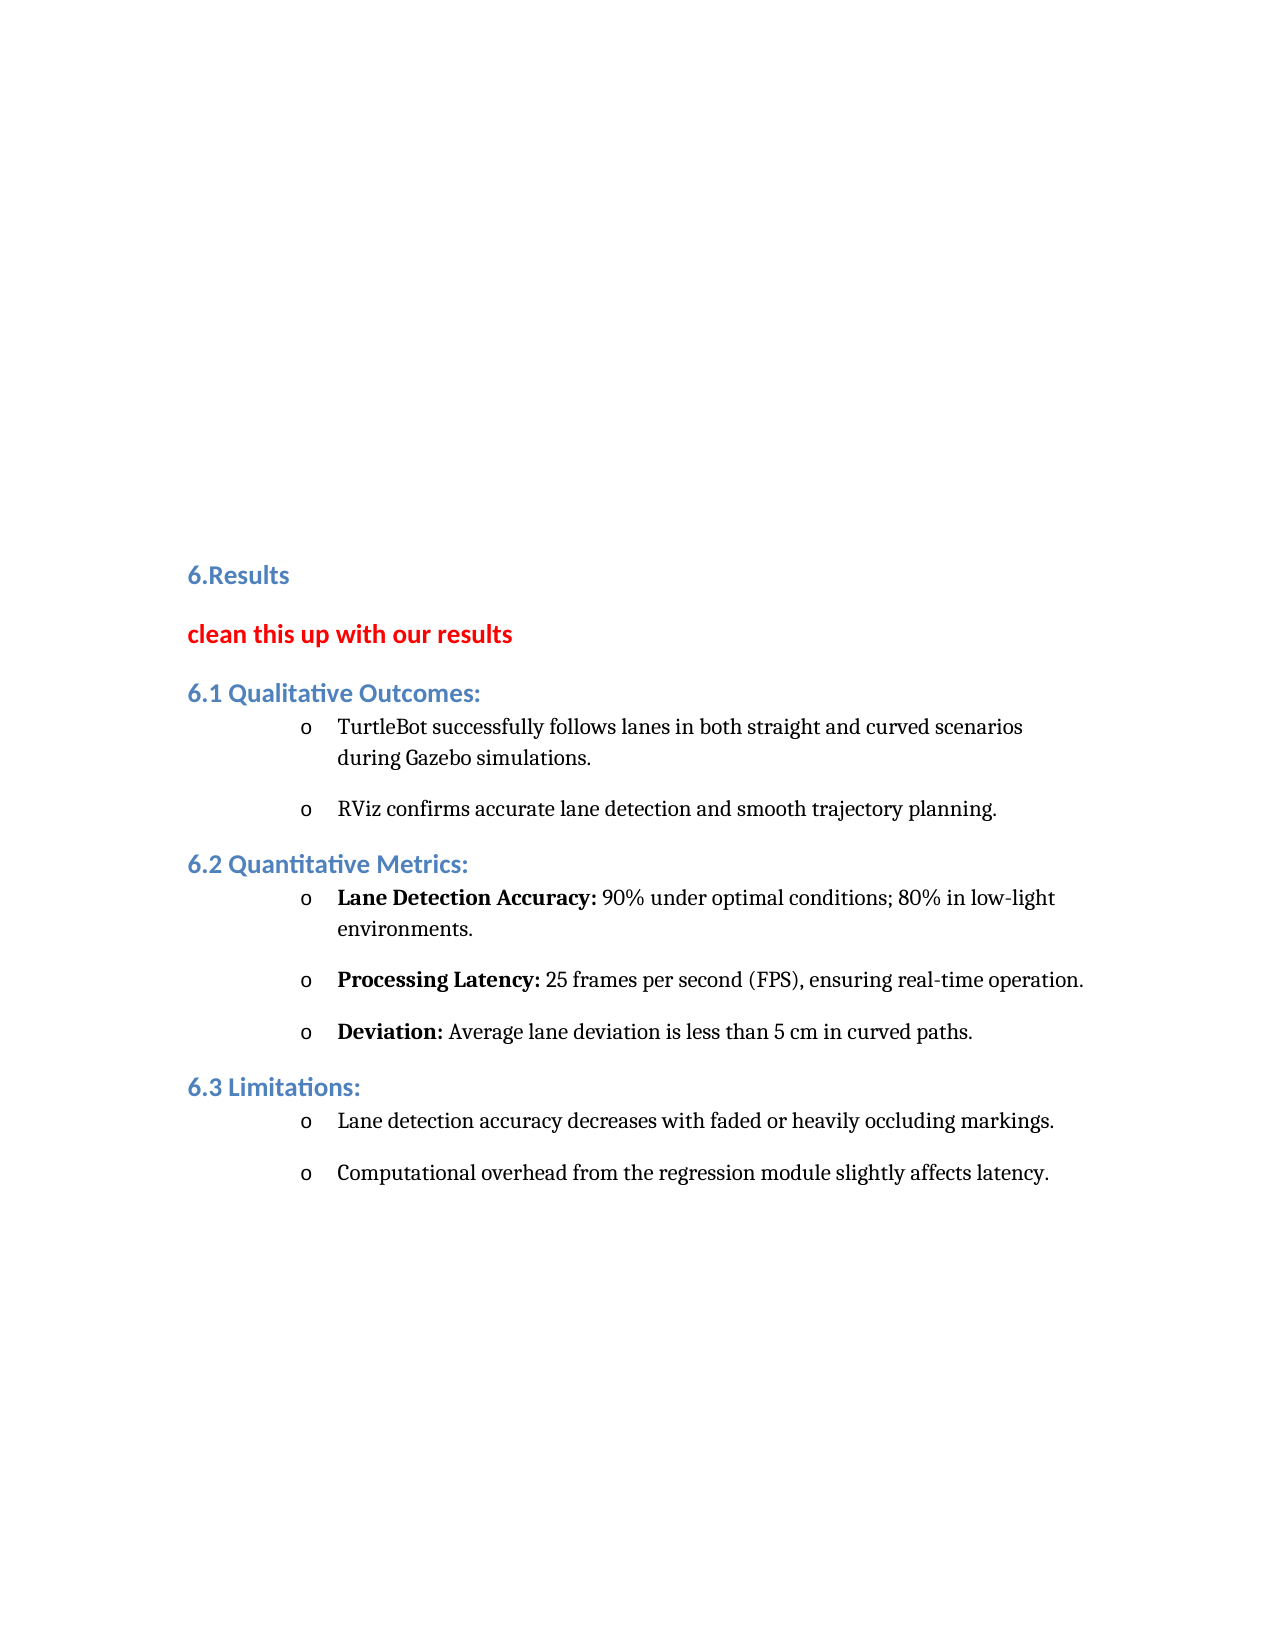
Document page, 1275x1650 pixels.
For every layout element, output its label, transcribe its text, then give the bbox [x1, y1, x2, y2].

list Lane Detection Accuracy: 90% under optimal conditions; 80% in low-light environments. [300, 885, 1087, 942]
subtitle 6.3 Limitations: [187, 1070, 1087, 1103]
list Computational overhead from the regression module slightly affects latency. [300, 1160, 1087, 1187]
subtitle 6.1 Qualitative Outcomes: [187, 676, 1087, 709]
subtitle clean this up with our results [187, 617, 1087, 650]
list TurtleBot successfully follows lanes in both straight and curved scenarios during Gazebo simulations. [300, 714, 1087, 771]
list Processing Latency: 25 frames per second (FPS), ensuring real-time operation. [300, 967, 1087, 994]
list Deviation: Average lane deviation is less than 5 cm in curved paths. [300, 1018, 1087, 1045]
subtitle 6.2 Quantitative Metrics: [187, 847, 1087, 880]
list Lane detection accuracy decreases with faded or heavily occluding markings. [300, 1108, 1087, 1135]
subtitle 6.Results [187, 558, 1087, 591]
list RViz confirms accurate lane detection and smooth trajectory planning. [300, 796, 1087, 822]
